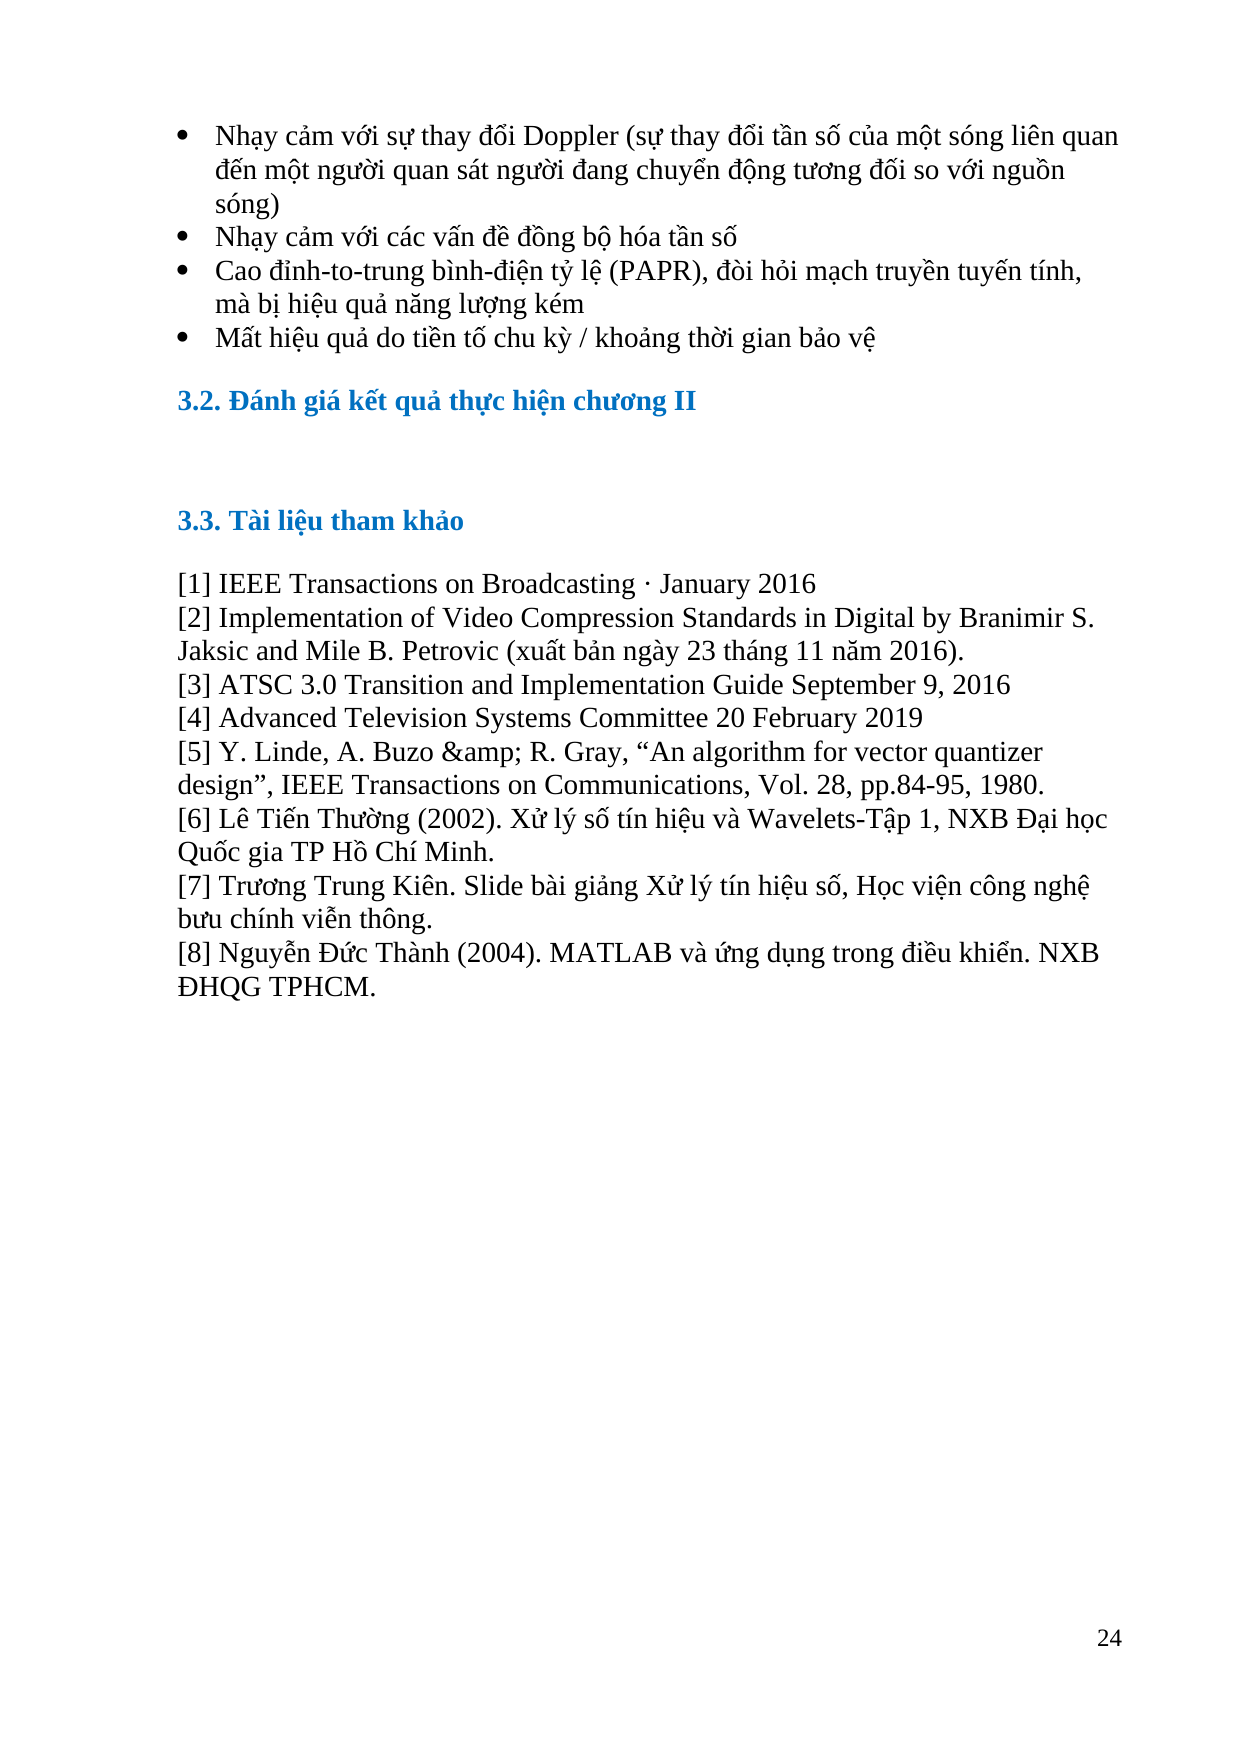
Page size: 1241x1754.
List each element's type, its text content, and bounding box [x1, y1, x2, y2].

text [2] Implementation of Video Compression Standards in Digital by Branimir S. Jaksic and Mile B. Petrovic (xuất bản ngày 23 tháng 11 năm 2016). [177, 600, 1122, 667]
text [7] Trương Trung Kiên. Slide bài giảng Xử lý tín hiệu số, Học viện công nghệ bưu chính viễn thông. [177, 868, 1122, 935]
list Mất hiệu quả do tiền tố chu kỳ / khoảng thời gian bảo vệ [177, 320, 1122, 354]
text [5] Y. Linde, A. Buzo &amp; R. Gray, “An algorithm for vector quantizer design”, IEEE Transactions on Communications, Vol. 28, pp.84-95, 1980. [177, 734, 1122, 801]
text [8] Nguyễn Đức Thành (2004). MATLAB và ứng dụng trong điều khiển. NXB ĐHQG TPHCM. [177, 935, 1122, 1002]
list Nhạy cảm với sự thay đổi Doppler (sự thay đổi tần số của một sóng liên quan đến một người quan sát người đang chuyển động tương đối so với nguồn sóng) [177, 118, 1122, 219]
subtitle 3.3. Tài liệu tham khảo [177, 503, 1122, 537]
list Nhạy cảm với các vấn đề đồng bộ hóa tần số [177, 219, 1122, 253]
text [4] Advanced Television Systems Committee 20 February 2019 [177, 700, 1122, 734]
text [1] IEEE Transactions on Broadcasting · January 2016 [177, 566, 1122, 600]
list Cao đỉnh-to-trung bình-điện tỷ lệ (PAPR), đòi hỏi mạch truyền tuyến tính, mà bị hiệu quả năng lượng kém [177, 253, 1122, 320]
subtitle 3.2. Đánh giá kết quả thực hiện chương II [177, 383, 1122, 416]
text [3] ATSC 3.0 Transition and Implementation Guide September 9, 2016 [177, 667, 1122, 700]
text [6] Lê Tiến Thường (2002). Xử lý số tín hiệu và Wavelets-Tập 1, NXB Đại học Quốc gia TP Hồ Chí Minh. [177, 801, 1122, 868]
